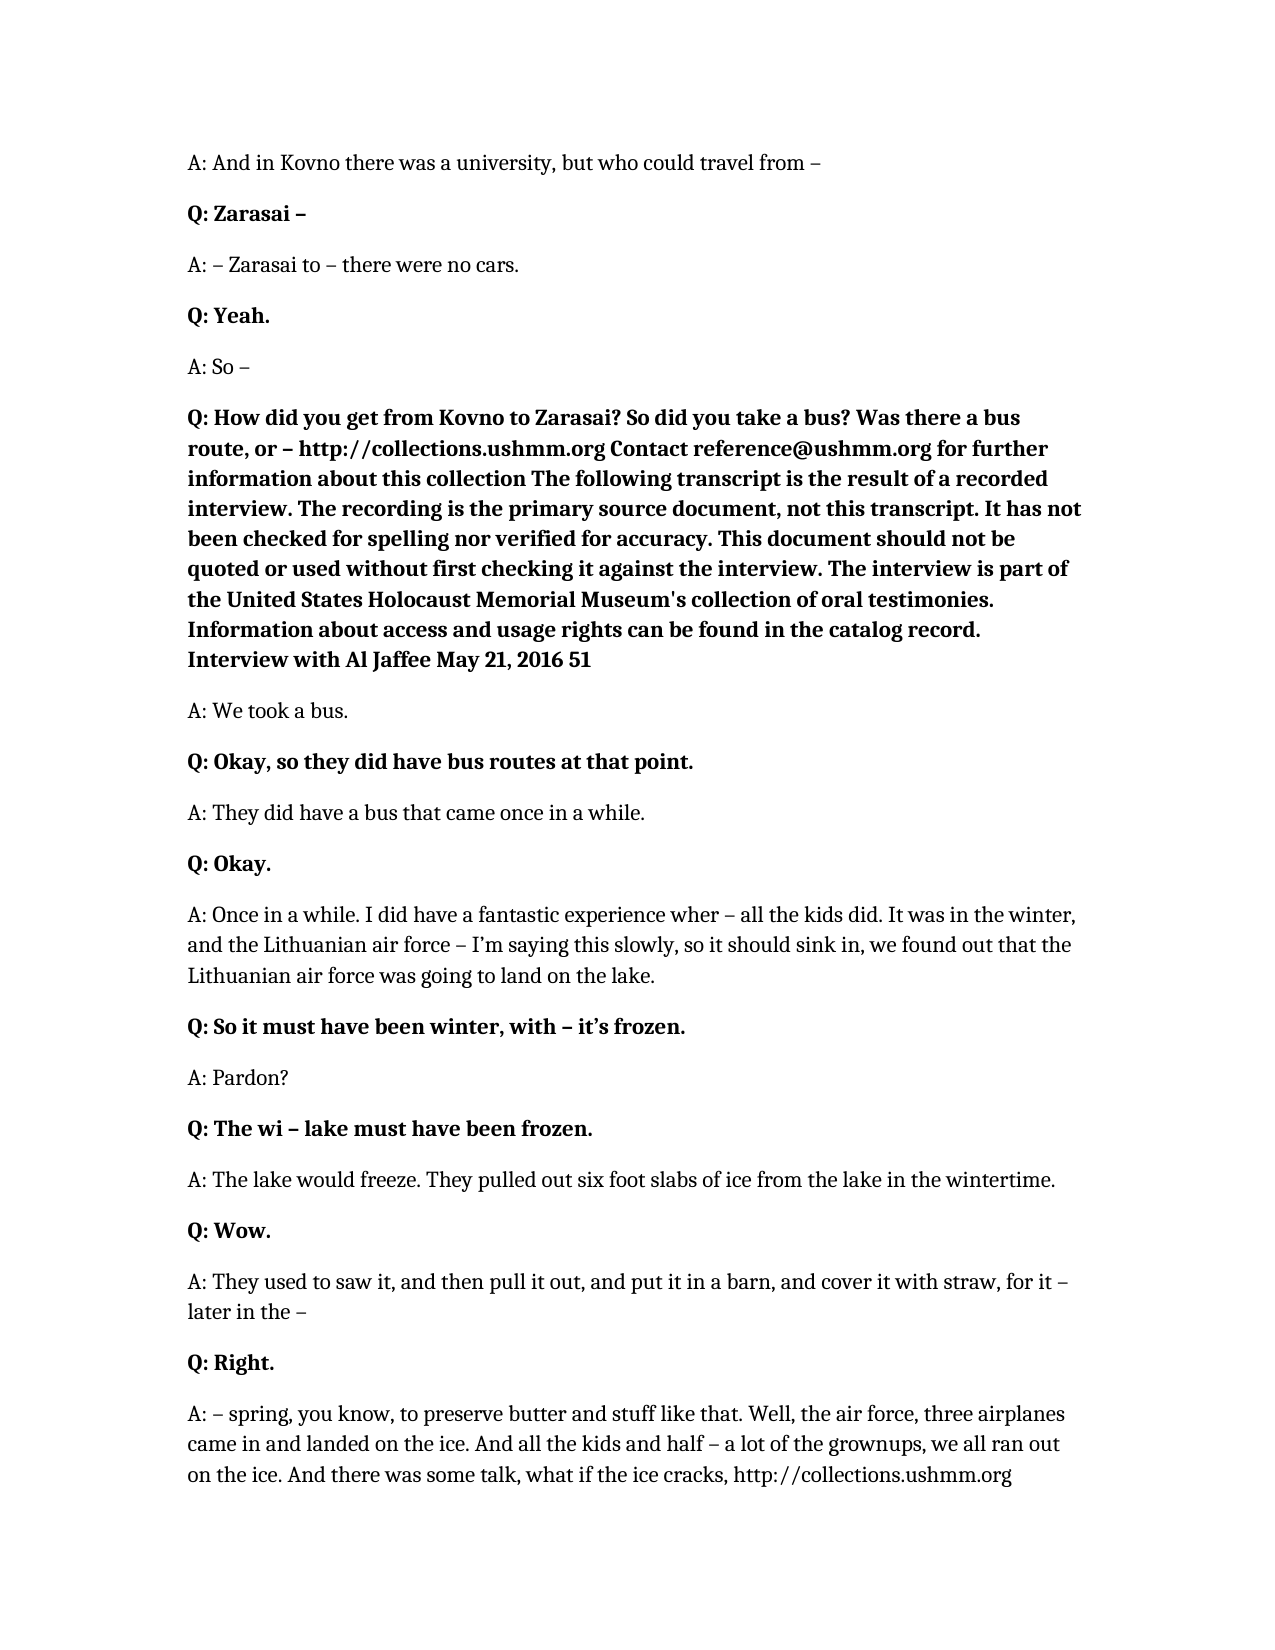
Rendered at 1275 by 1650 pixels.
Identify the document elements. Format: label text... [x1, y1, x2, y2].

text Q: Okay. [187, 851, 1087, 877]
text A: So – [187, 354, 1087, 381]
text Q: So it must have been winter, with – it’s frozen. [187, 1013, 1087, 1040]
text Q: The wi – lake must have been frozen. [187, 1116, 1087, 1142]
text A: They did have a bus that came once in a while. [187, 800, 1087, 826]
text A: They used to saw it, and then pull it out, and put it in a barn, and cover it with straw, for it – later in the – [187, 1269, 1087, 1325]
text Q: Okay, so they did have bus routes at that point. [187, 749, 1087, 775]
text Q: Yeah. [187, 303, 1087, 329]
text A: And in Kovno there was a university, but who could travel from – [187, 150, 1087, 176]
text A: We took a bus. [187, 698, 1087, 724]
text A: Pardon? [187, 1064, 1087, 1091]
text A: – Zarasai to – there were no cars. [187, 252, 1087, 278]
text Q: How did you get from Kovno to Zarasai? So did you take a bus? Was there a bus route, or – http://collections.ushmm.org Contact reference@ushmm.org for further information about this collection The following transcript is the result of a recorded interview. The recording is the primary source document, not this transcript. It has not been checked for spelling nor verified for accuracy. This document should not be quoted or used without first checking it against the interview. The interview is part of the United States Holocaust Memorial Museum's collection of oral testimonies. Information about access and usage rights can be found in the catalog record. Interview with Al Jaffee May 21, 2016 51 [187, 405, 1087, 673]
text Q: Right. [187, 1350, 1087, 1376]
text A: The lake would freeze. They pulled out six foot slabs of ice from the lake in the wintertime. [187, 1167, 1087, 1193]
text Q: Wow. [187, 1218, 1087, 1244]
text Q: Zarasai – [187, 201, 1087, 227]
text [187, 1401, 1087, 1488]
text A: Once in a while. I did have a fantastic experience wher – all the kids did. It was in the winter, and the Lithuanian air force – I’m saying this slowly, so it should sink in, we found out that the Lithuanian air force was going to land on the lake. [187, 902, 1087, 989]
